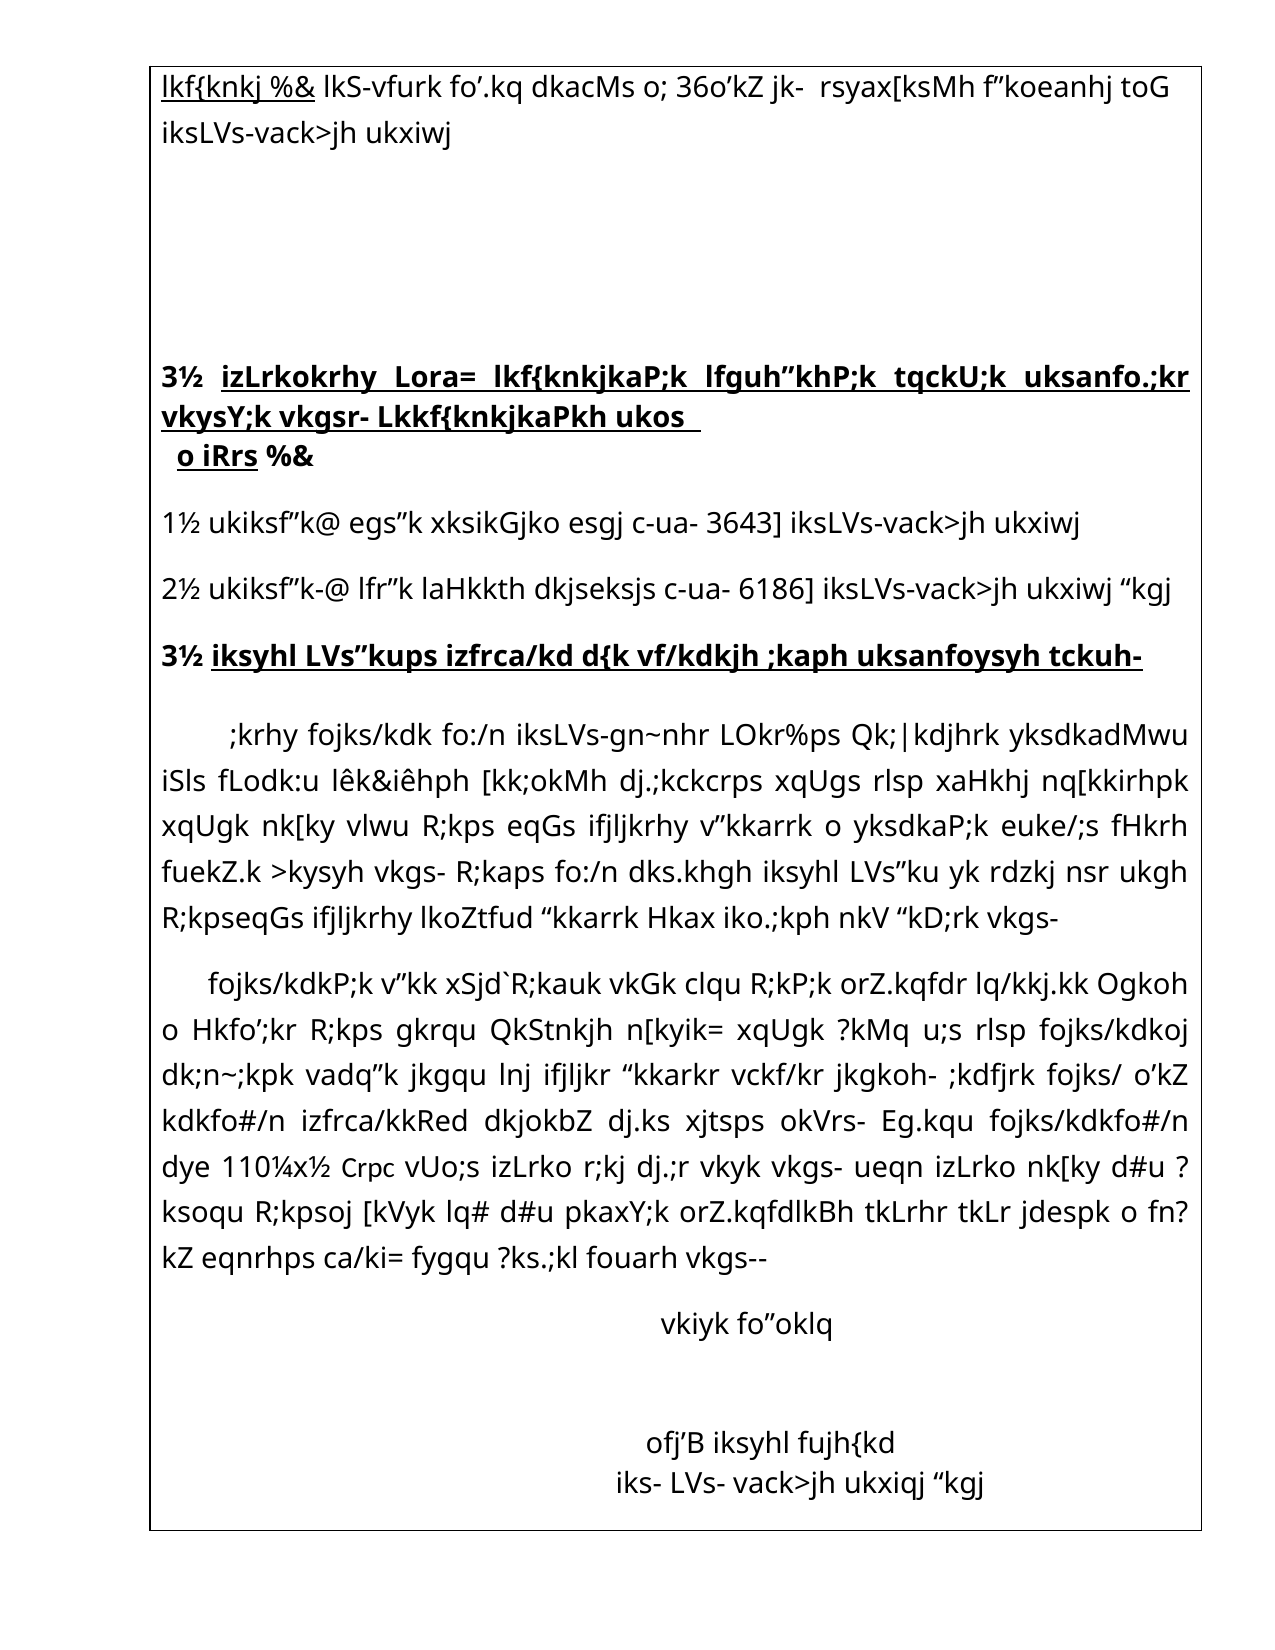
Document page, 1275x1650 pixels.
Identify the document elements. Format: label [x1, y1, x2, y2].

table_header [151, 67, 1201, 1530]
